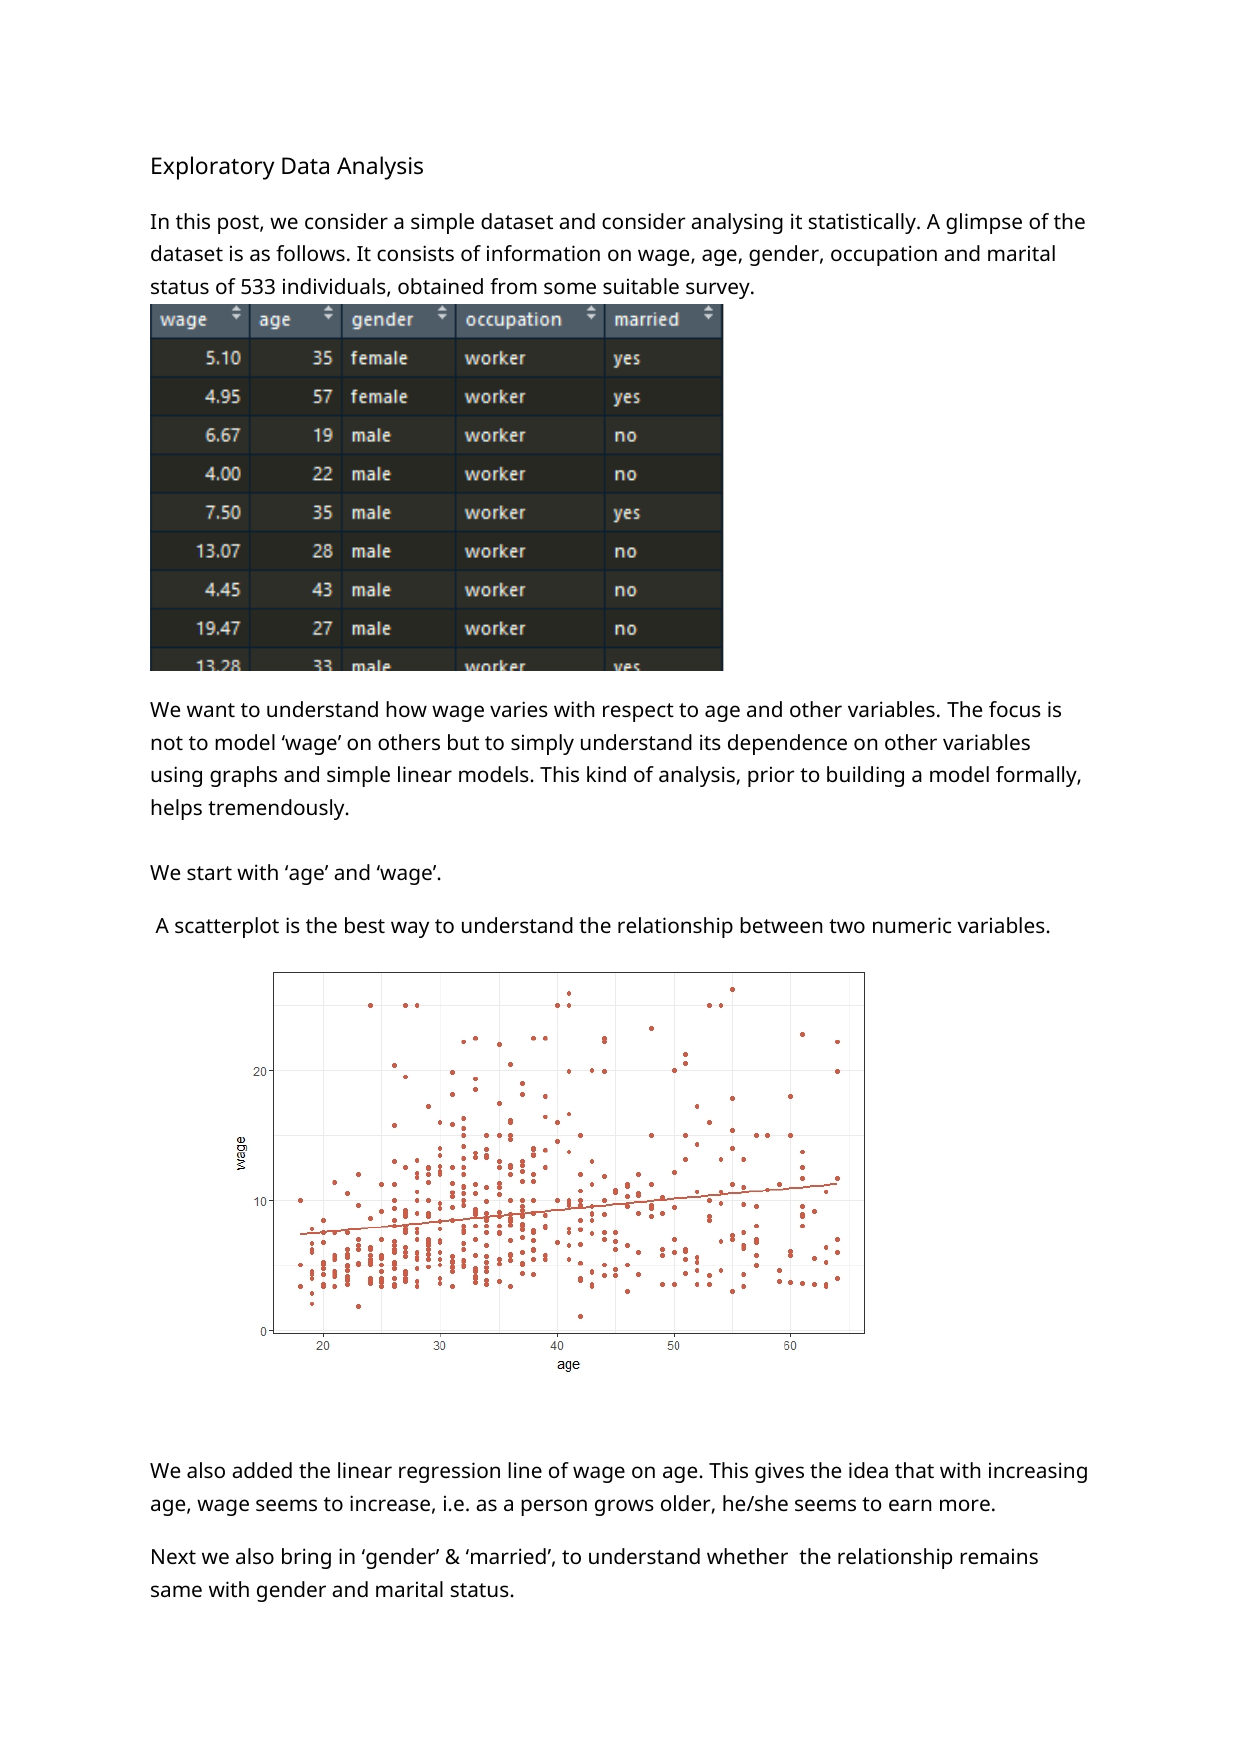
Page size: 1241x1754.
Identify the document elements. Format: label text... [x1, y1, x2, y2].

text Exploratory Data Analysis [150, 150, 1090, 181]
text In this post, we consider a simple dataset and consider analysing it statistically. A glimpse of the dataset is as follows. It consists of information on wage, age, gender, occupation and marital status of 533 individuals, obtained from some suitable survey. [150, 207, 1090, 300]
text Next we also bring in ‘gender’ & ‘married’, to understand whether the relationship remains same with gender and marital status. [150, 1542, 1090, 1603]
text We also added the linear regression line of wage on age. This gives the idea that with increasing age, wage seems to increase, i.e. as a person grows older, he/she seems to earn more. [150, 1456, 1090, 1517]
text We start with ‘age’ and ‘wage’. [150, 858, 1090, 887]
text A scatterplot is the best way to understand the relationship between two numeric variables. [150, 912, 1090, 940]
picture [225, 965, 871, 1378]
picture [150, 304, 724, 671]
text We want to understand how wage varies with respect to age and other variables. The focus is not to model ‘wage’ on others but to simply understand its dependence on other variables using graphs and simple linear models. This kind of analysis, prior to building a model formally, helps tremendously. [150, 695, 1090, 821]
